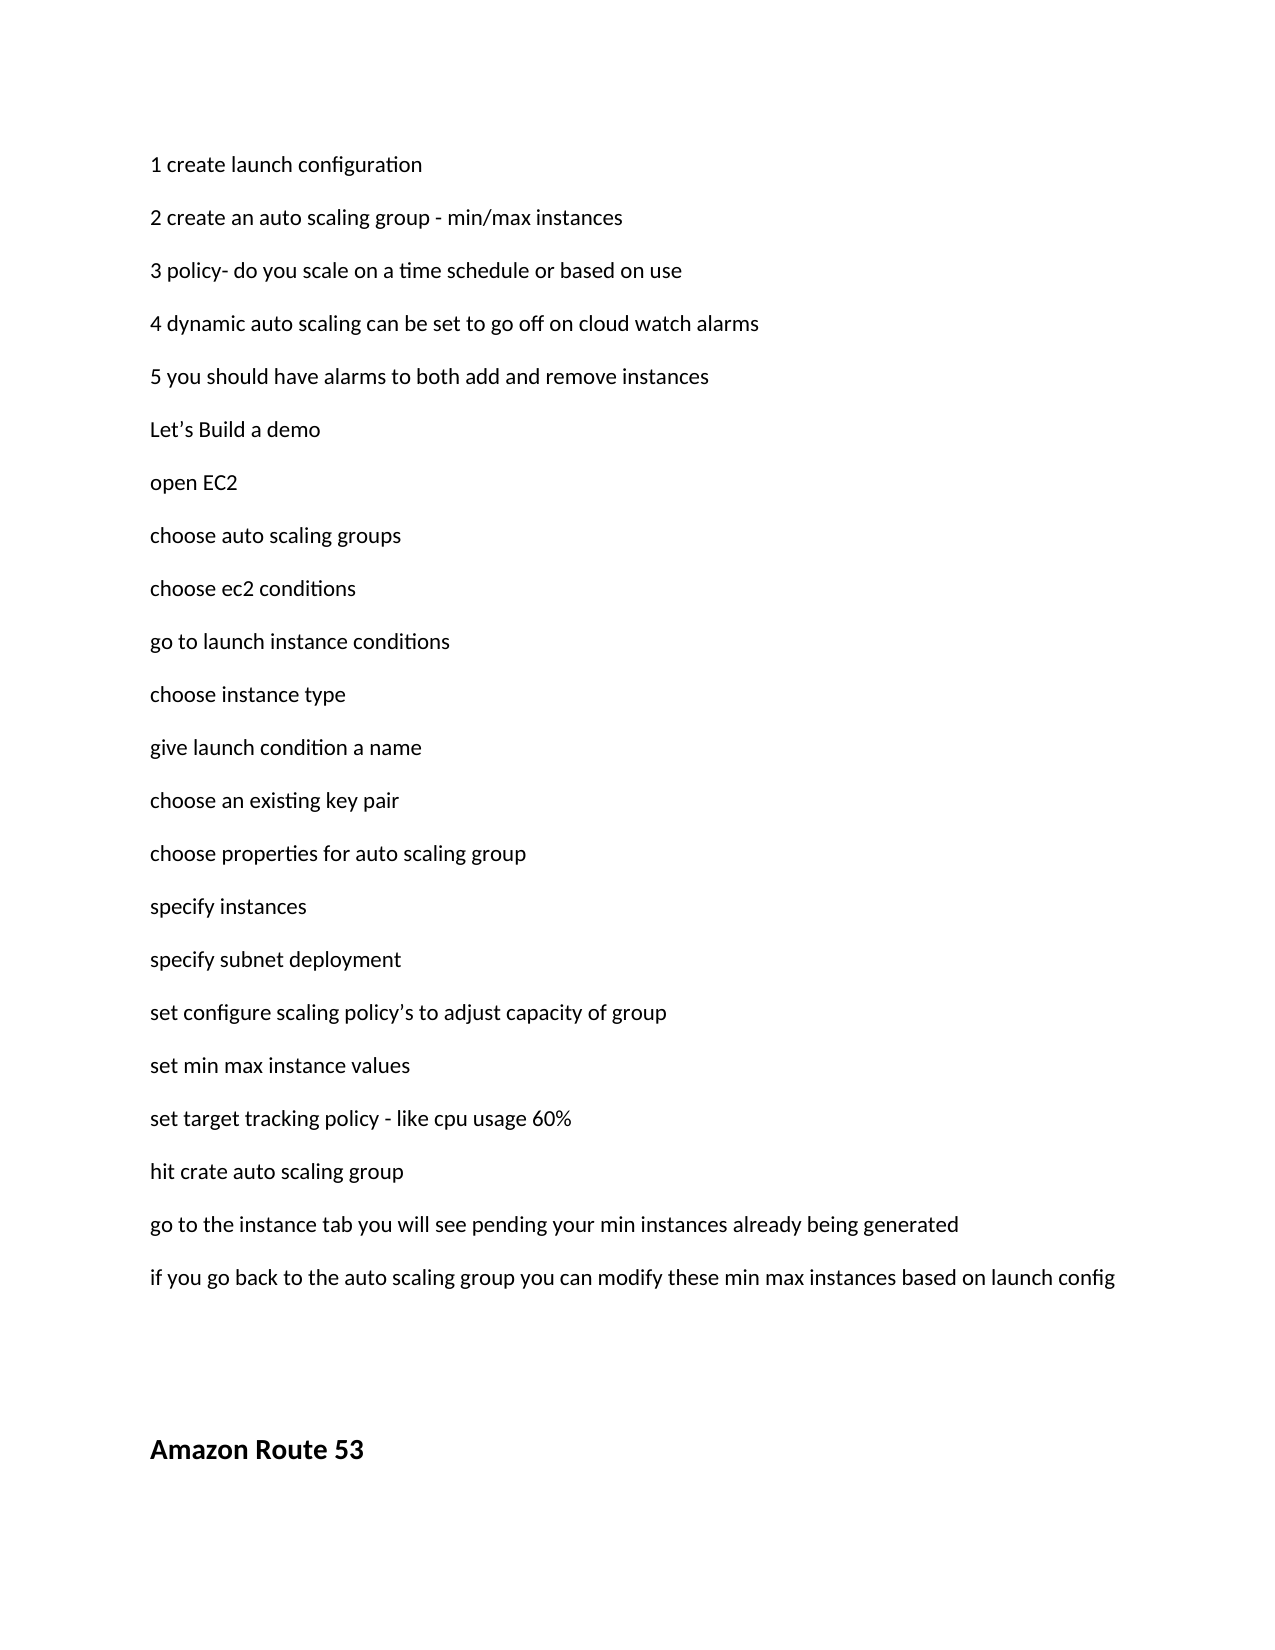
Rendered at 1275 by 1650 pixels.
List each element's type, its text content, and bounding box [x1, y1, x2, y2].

text hit crate auto scaling group [150, 1157, 1125, 1185]
text Amazon Route 53 [150, 1431, 1125, 1467]
text set configure scaling policy’s to adjust capacity of group [150, 998, 1125, 1026]
text 4 dynamic auto scaling can be set to go off on cloud watch alarms [150, 309, 1125, 337]
text set min max instance values [150, 1051, 1125, 1079]
text open EC2 [150, 468, 1125, 496]
text 1 create launch configuration [150, 150, 1125, 178]
text Let’s Build a demo [150, 415, 1125, 443]
text choose an existing key pair [150, 786, 1125, 814]
text go to the instance tab you will see pending your min instances already being generated [150, 1210, 1125, 1238]
text specify instances [150, 892, 1125, 920]
text give launch condition a name [150, 733, 1125, 761]
text if you go back to the auto scaling group you can modify these min max instances based on launch config [150, 1263, 1125, 1291]
text 2 create an auto scaling group - min/max instances [150, 203, 1125, 231]
text go to launch instance conditions [150, 627, 1125, 655]
text choose instance type [150, 680, 1125, 708]
text specify subnet deployment [150, 945, 1125, 973]
text set target tracking policy - like cpu usage 60% [150, 1104, 1125, 1132]
text choose properties for auto scaling group [150, 839, 1125, 867]
text choose auto scaling groups [150, 521, 1125, 549]
text 3 policy- do you scale on a time schedule or based on use [150, 256, 1125, 284]
text 5 you should have alarms to both add and remove instances [150, 362, 1125, 390]
text choose ec2 conditions [150, 574, 1125, 602]
